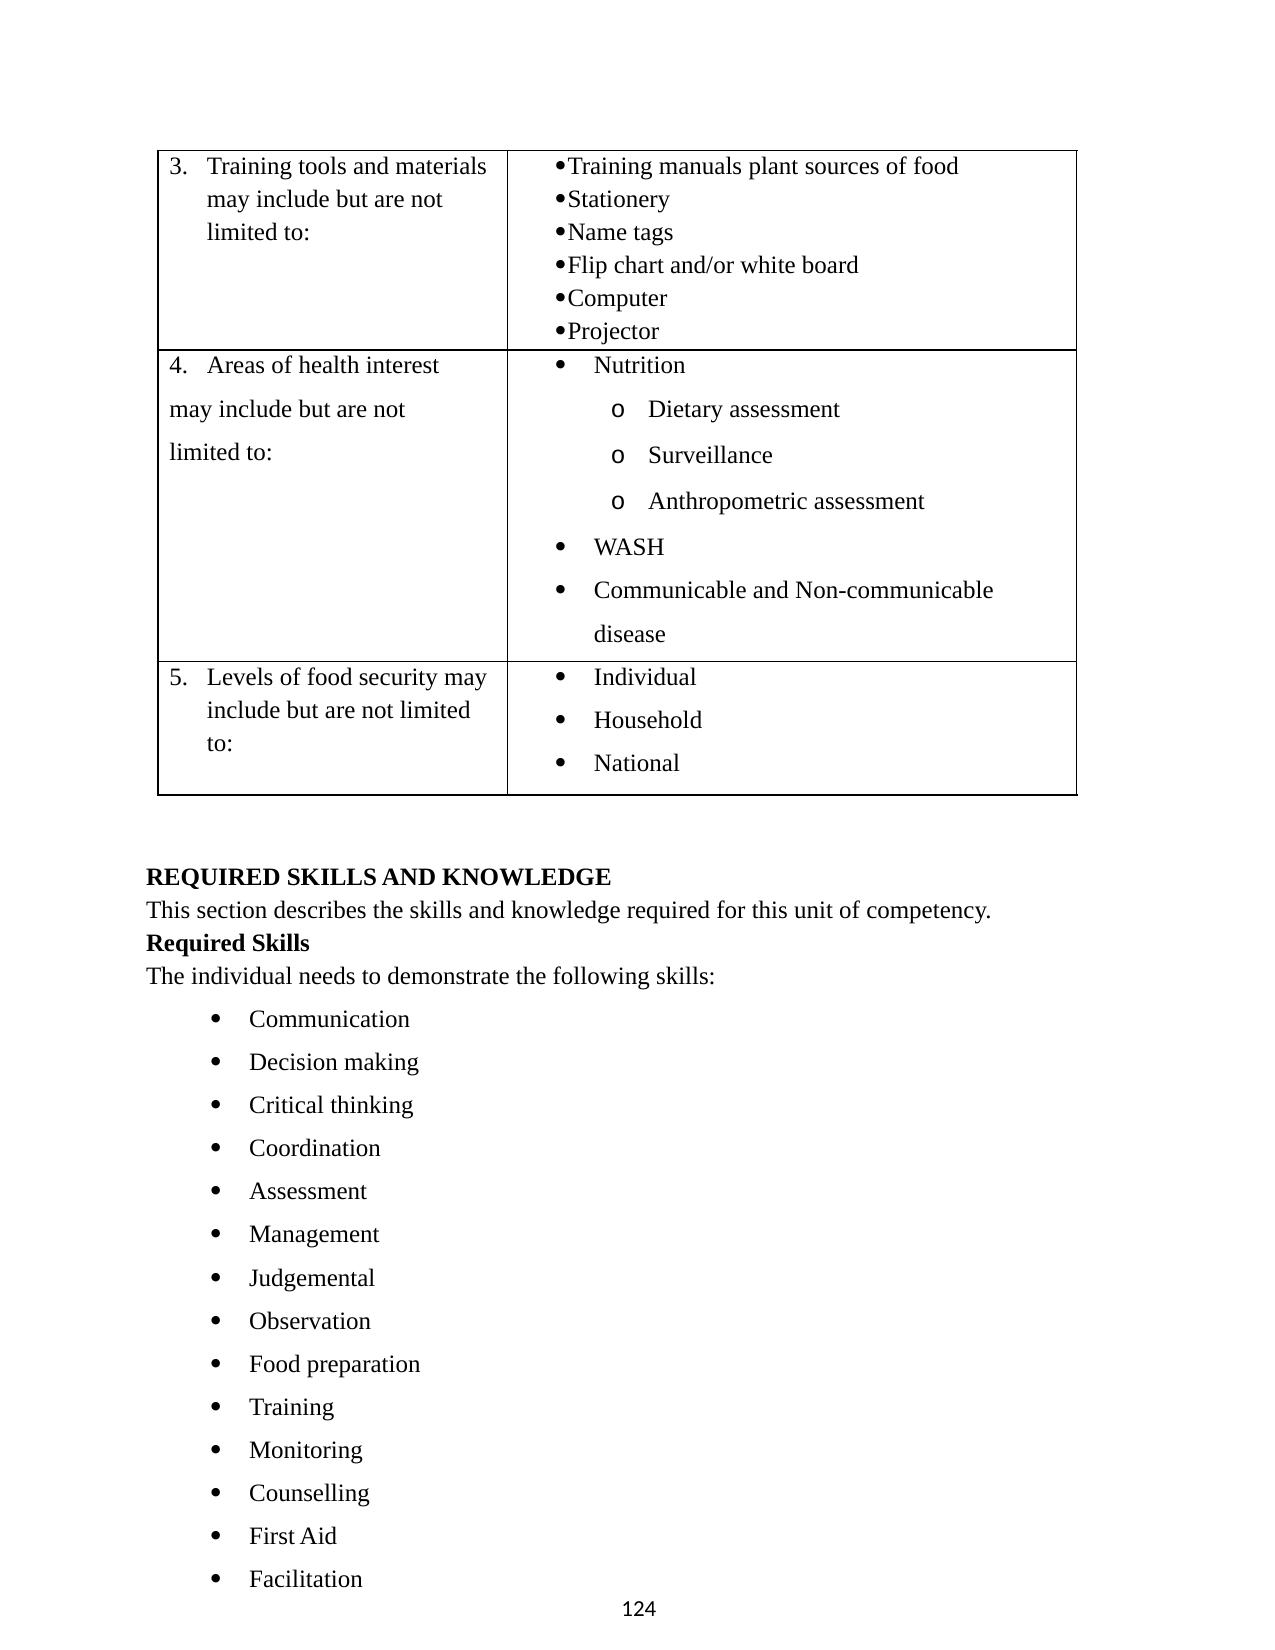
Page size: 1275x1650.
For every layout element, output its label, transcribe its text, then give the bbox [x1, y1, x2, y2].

list Counselling [211, 1478, 1131, 1507]
text The individual needs to demonstrate the following skills: [146, 961, 1131, 989]
table_cell Nutrition Dietary assessment Surveillance Anthropometric assessment WASH Communicable and Non-communicable disease [508, 351, 1076, 661]
table_cell Areas of health interest may include but are not limited to: [159, 351, 507, 661]
list Communication [211, 1004, 1131, 1033]
table_cell Individual Household National [508, 662, 1076, 794]
list Training [211, 1392, 1131, 1421]
list Observation [211, 1306, 1131, 1334]
list Monitoring [211, 1435, 1131, 1464]
list Assessment [211, 1176, 1131, 1205]
list Food preparation [211, 1349, 1131, 1378]
text Required Skills [146, 928, 1131, 957]
list Facilitation [211, 1564, 1131, 1593]
list Management [211, 1219, 1131, 1248]
list Judgemental [211, 1263, 1131, 1291]
text This section describes the skills and knowledge required for this unit of competency. [146, 895, 1131, 923]
list Critical thinking [211, 1090, 1131, 1119]
table_cell Training manuals plant sources of food Stationery Name tags Flip chart and/or white board Computer Projector [508, 151, 1076, 349]
table_cell Levels of food security may include but are not limited to: [159, 662, 507, 794]
list Decision making [211, 1047, 1131, 1076]
text REQUIRED SKILLS AND KNOWLEDGE [146, 862, 1131, 891]
list Coordination [211, 1133, 1131, 1162]
table_cell Training tools and materials may include but are not limited to: [159, 151, 507, 349]
list First Aid [211, 1521, 1131, 1550]
